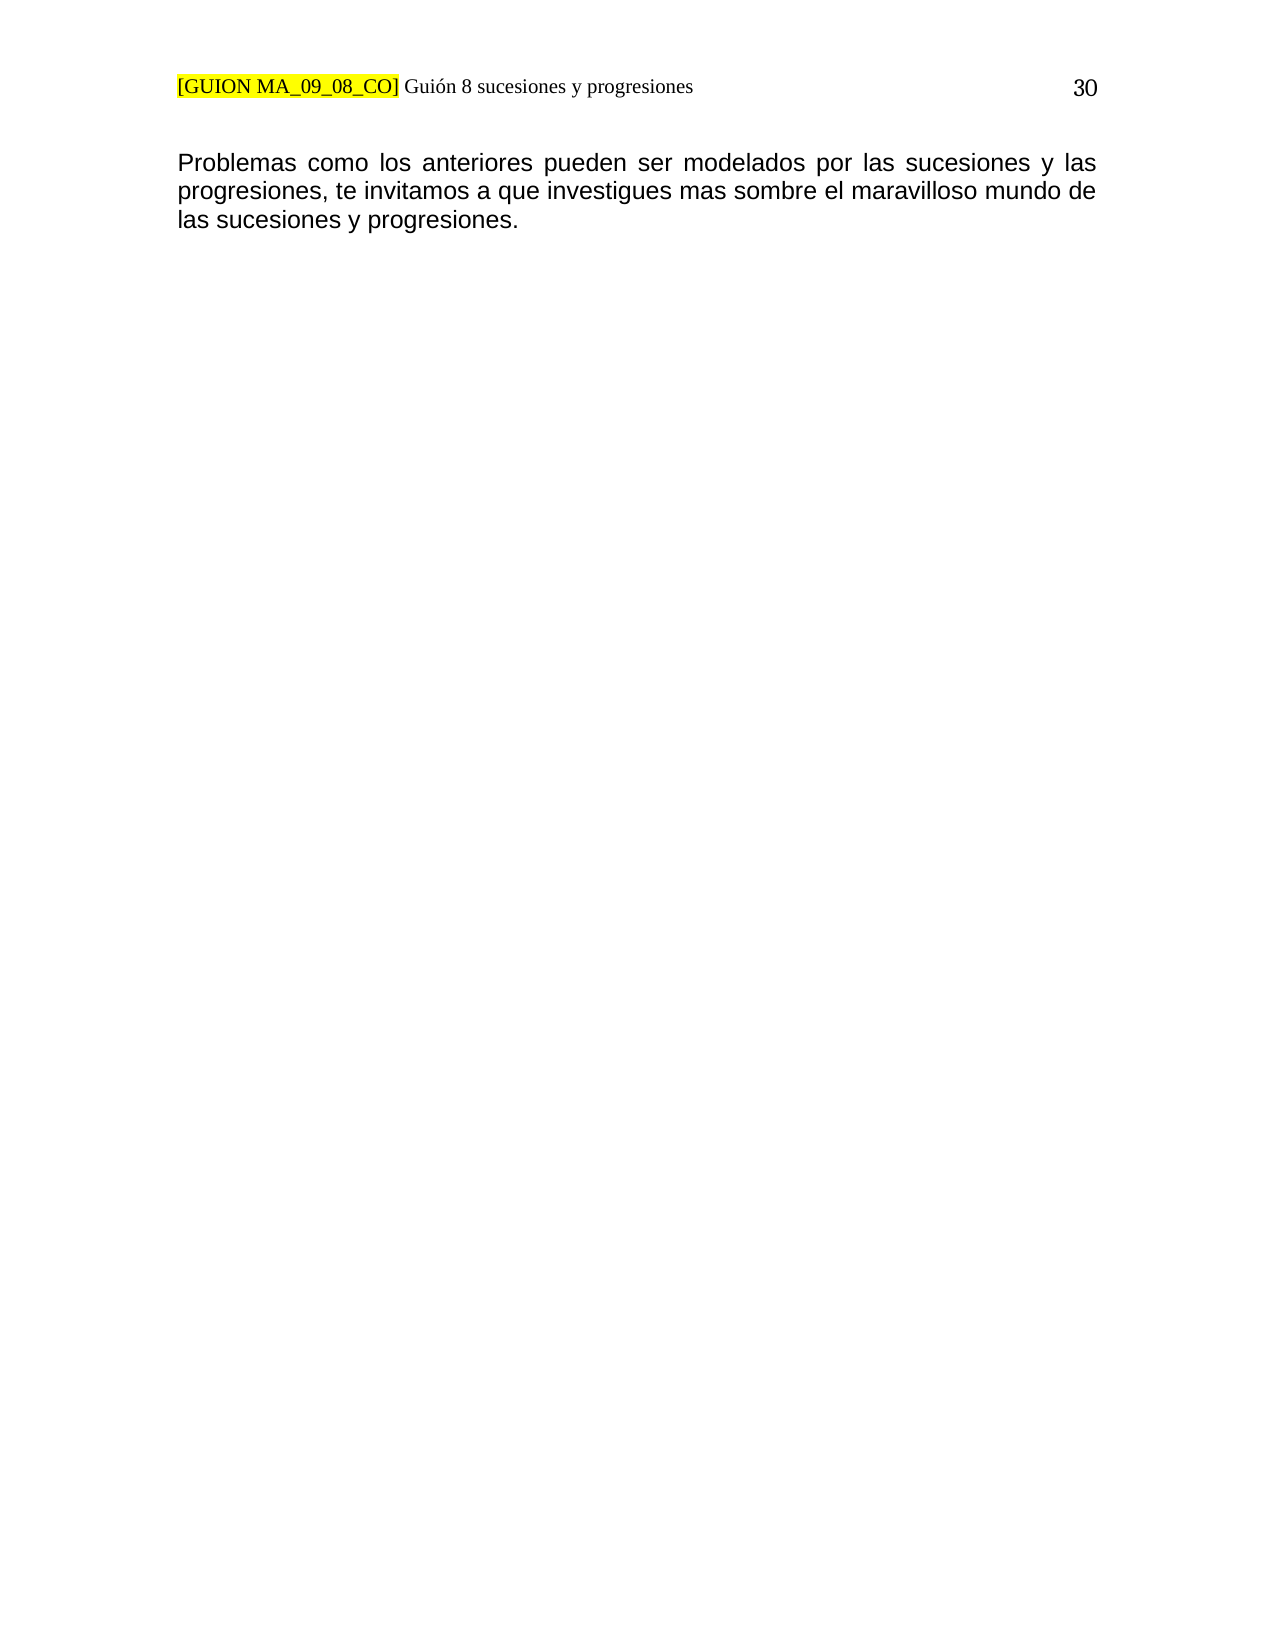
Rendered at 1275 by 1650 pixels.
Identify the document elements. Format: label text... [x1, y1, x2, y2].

text Problemas como los anteriores pueden ser modelados por las sucesiones y las progresiones, te invitamos a que investigues mas sombre el maravilloso mundo de las sucesiones y progresiones. [177, 148, 1098, 234]
